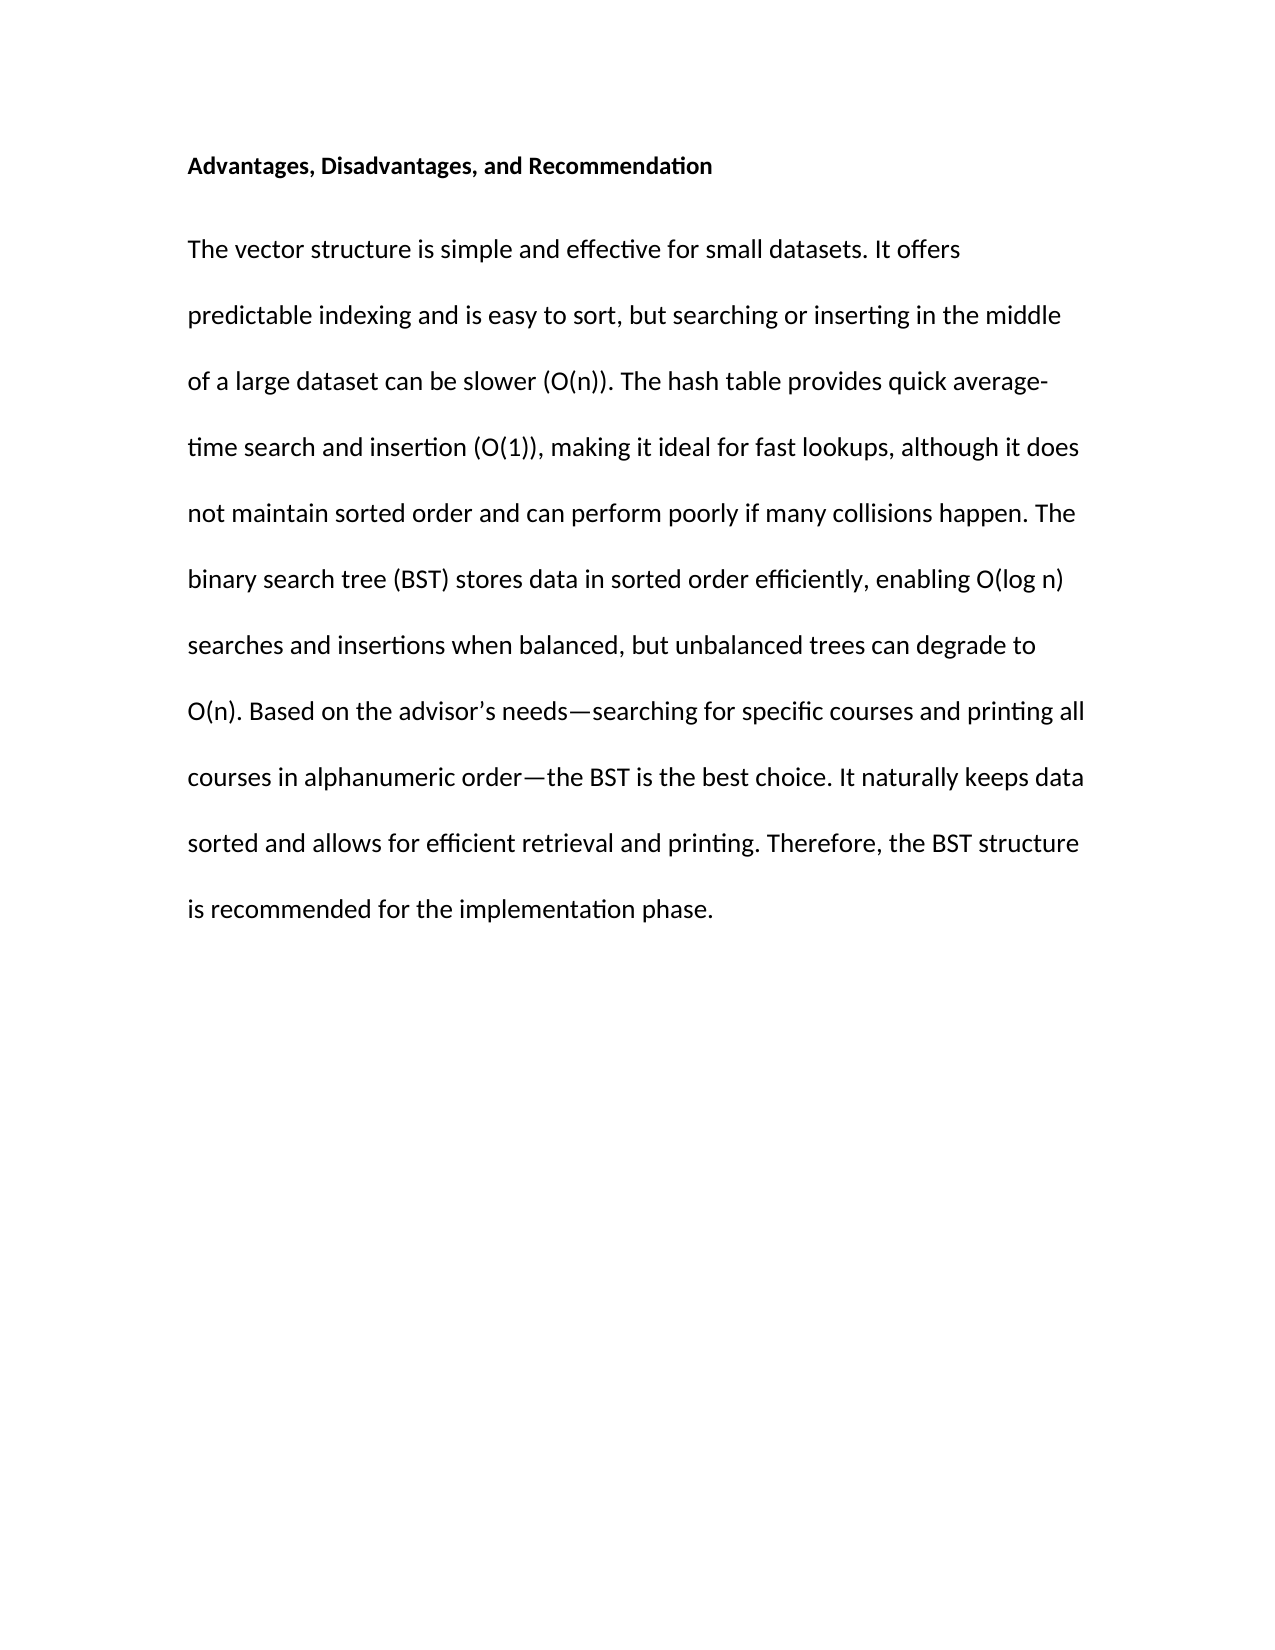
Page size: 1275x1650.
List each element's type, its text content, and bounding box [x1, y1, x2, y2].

subtitle The vector structure is simple and effective for small datasets. It offers predictable indexing and is easy to sort, but searching or inserting in the middle of a large dataset can be slower (O(n)). The hash table provides quick average-time search and insertion (O(1)), making it ideal for fast lookups, although it does not maintain sorted order and can perform poorly if many collisions happen. The binary search tree (BST) stores data in sorted order efficiently, enabling O(log n) searches and insertions when balanced, but unbalanced trees can degrade to O(n). Based on the advisor’s needs—searching for specific courses and printing all courses in alphanumeric order—the BST is the best choice. It naturally keeps data sorted and allows for efficient retrieval and printing. Therefore, the BST structure is recommended for the implementation phase. [187, 232, 1087, 925]
subtitle Advantages, Disadvantages, and Recommendation [187, 150, 1087, 181]
